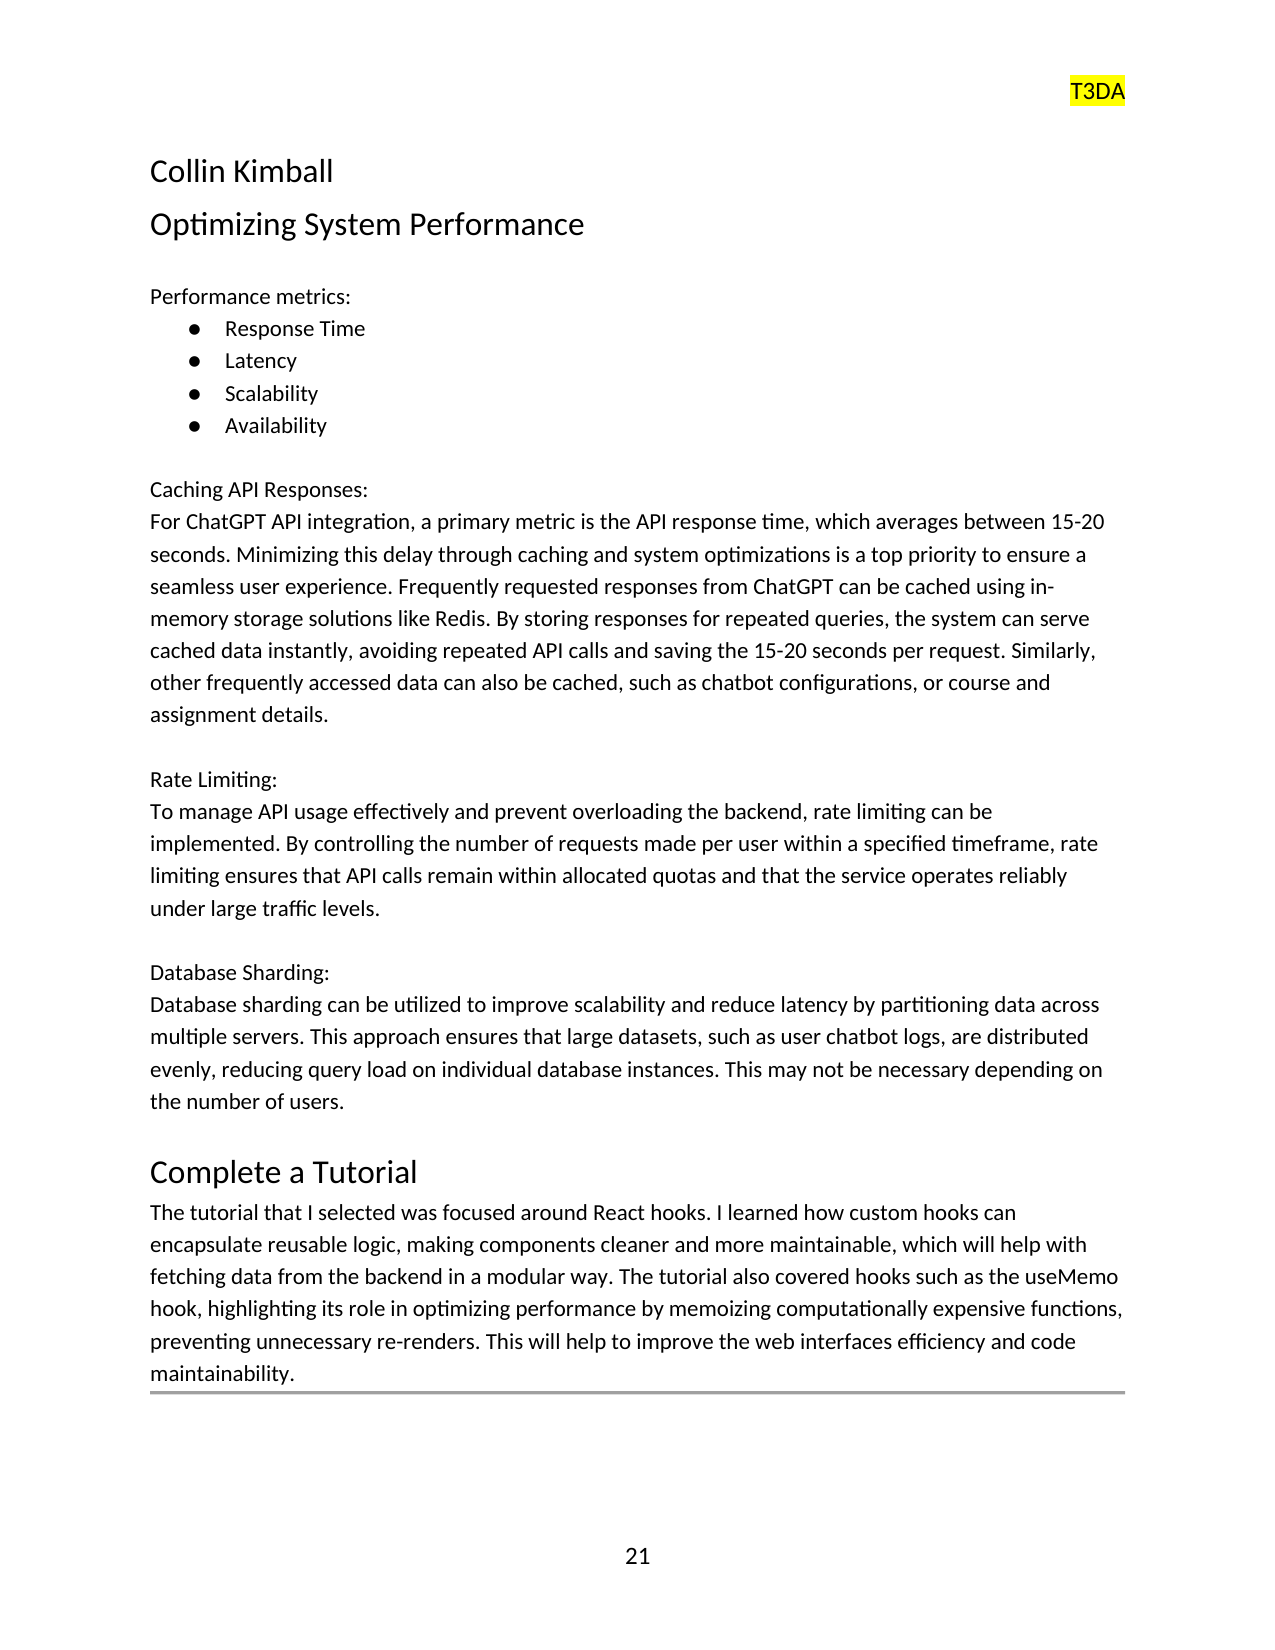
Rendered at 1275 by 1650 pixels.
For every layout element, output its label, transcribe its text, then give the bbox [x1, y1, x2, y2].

text Complete a Tutorial [150, 1151, 1125, 1192]
list Response Time [187, 314, 1125, 342]
text Rate Limiting: [150, 765, 1125, 793]
text Performance metrics: [150, 282, 1125, 310]
subtitle Collin Kimball [150, 150, 1125, 191]
text The tutorial that I selected was focused around React hooks. I learned how custom hooks can encapsulate reusable logic, making components cleaner and more maintainable, which will help with fetching data from the backend in a modular way. The tutorial also covered hooks such as the useMemo hook, highlighting its role in optimizing performance by memoizing computationally expensive functions, preventing unnecessary re-renders. This will help to improve the web interfaces efficiency and code maintainability. [150, 1198, 1125, 1387]
text To manage API usage effectively and prevent overloading the backend, rate limiting can be implemented. By controlling the number of requests made per user within a specified timeframe, rate limiting ensures that API calls remain within allocated quotas and that the service operates reliably under large traffic levels. [150, 797, 1125, 922]
text Database sharding can be utilized to improve scalability and reduce latency by partitioning data across multiple servers. This approach ensures that large datasets, such as user chatbot logs, are distributed evenly, reducing query load on individual database instances. This may not be necessary depending on the number of users. [150, 990, 1125, 1115]
text Caching API Responses: [150, 475, 1125, 503]
text For ChatGPT API integration, a primary metric is the API response time, which averages between 15-20 seconds. Minimizing this delay through caching and system optimizations is a top priority to ensure a seamless user experience. Frequently requested responses from ChatGPT can be cached using in-memory storage solutions like Redis. By storing responses for repeated queries, the system can serve cached data instantly, avoiding repeated API calls and saving the 15-20 seconds per request. Similarly, other frequently accessed data can also be cached, such as chatbot configurations, or course and assignment details. [150, 507, 1125, 729]
text Database Sharding: [150, 958, 1125, 986]
list Scalability [187, 379, 1125, 407]
list Latency [187, 347, 1125, 374]
text Optimizing System Performance [150, 203, 1125, 244]
list Availability [187, 411, 1125, 439]
